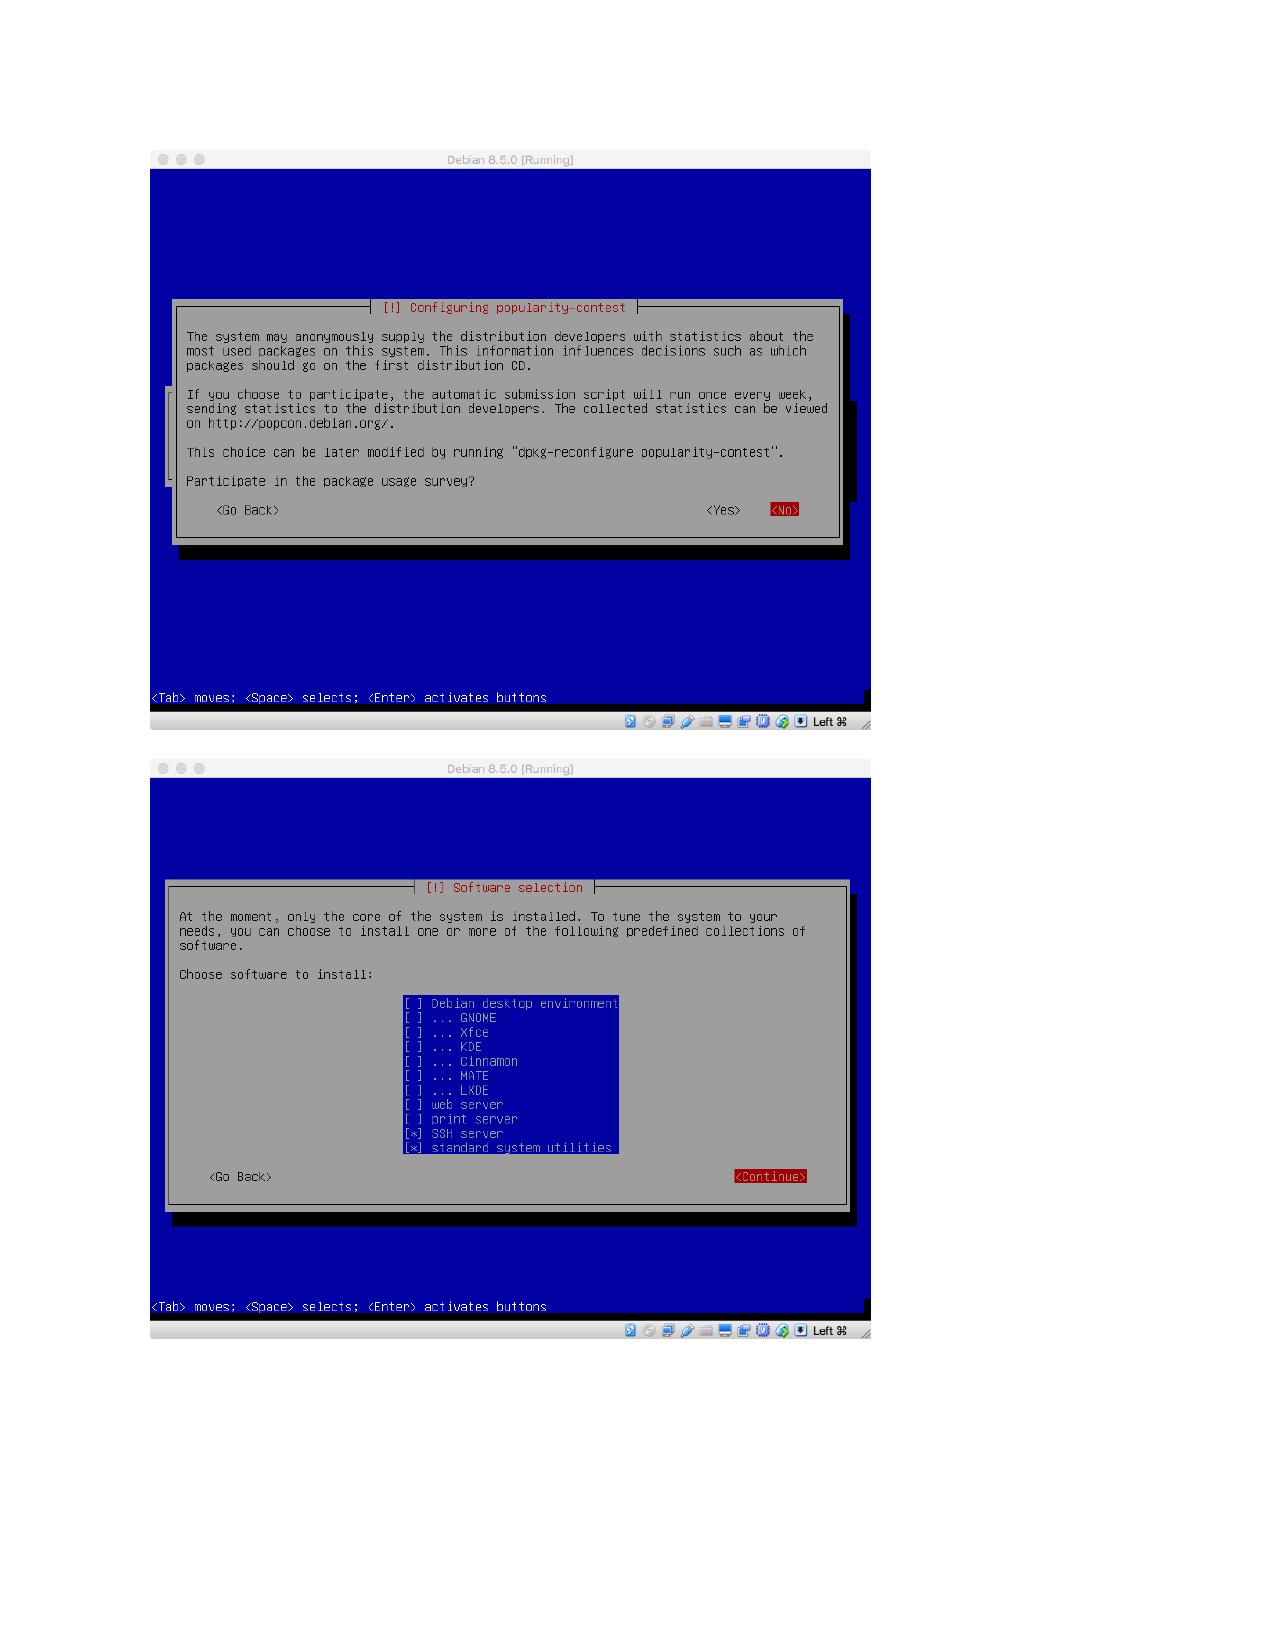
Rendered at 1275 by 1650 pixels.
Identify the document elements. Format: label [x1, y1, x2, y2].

picture [150, 150, 871, 730]
picture [150, 758, 871, 1339]
